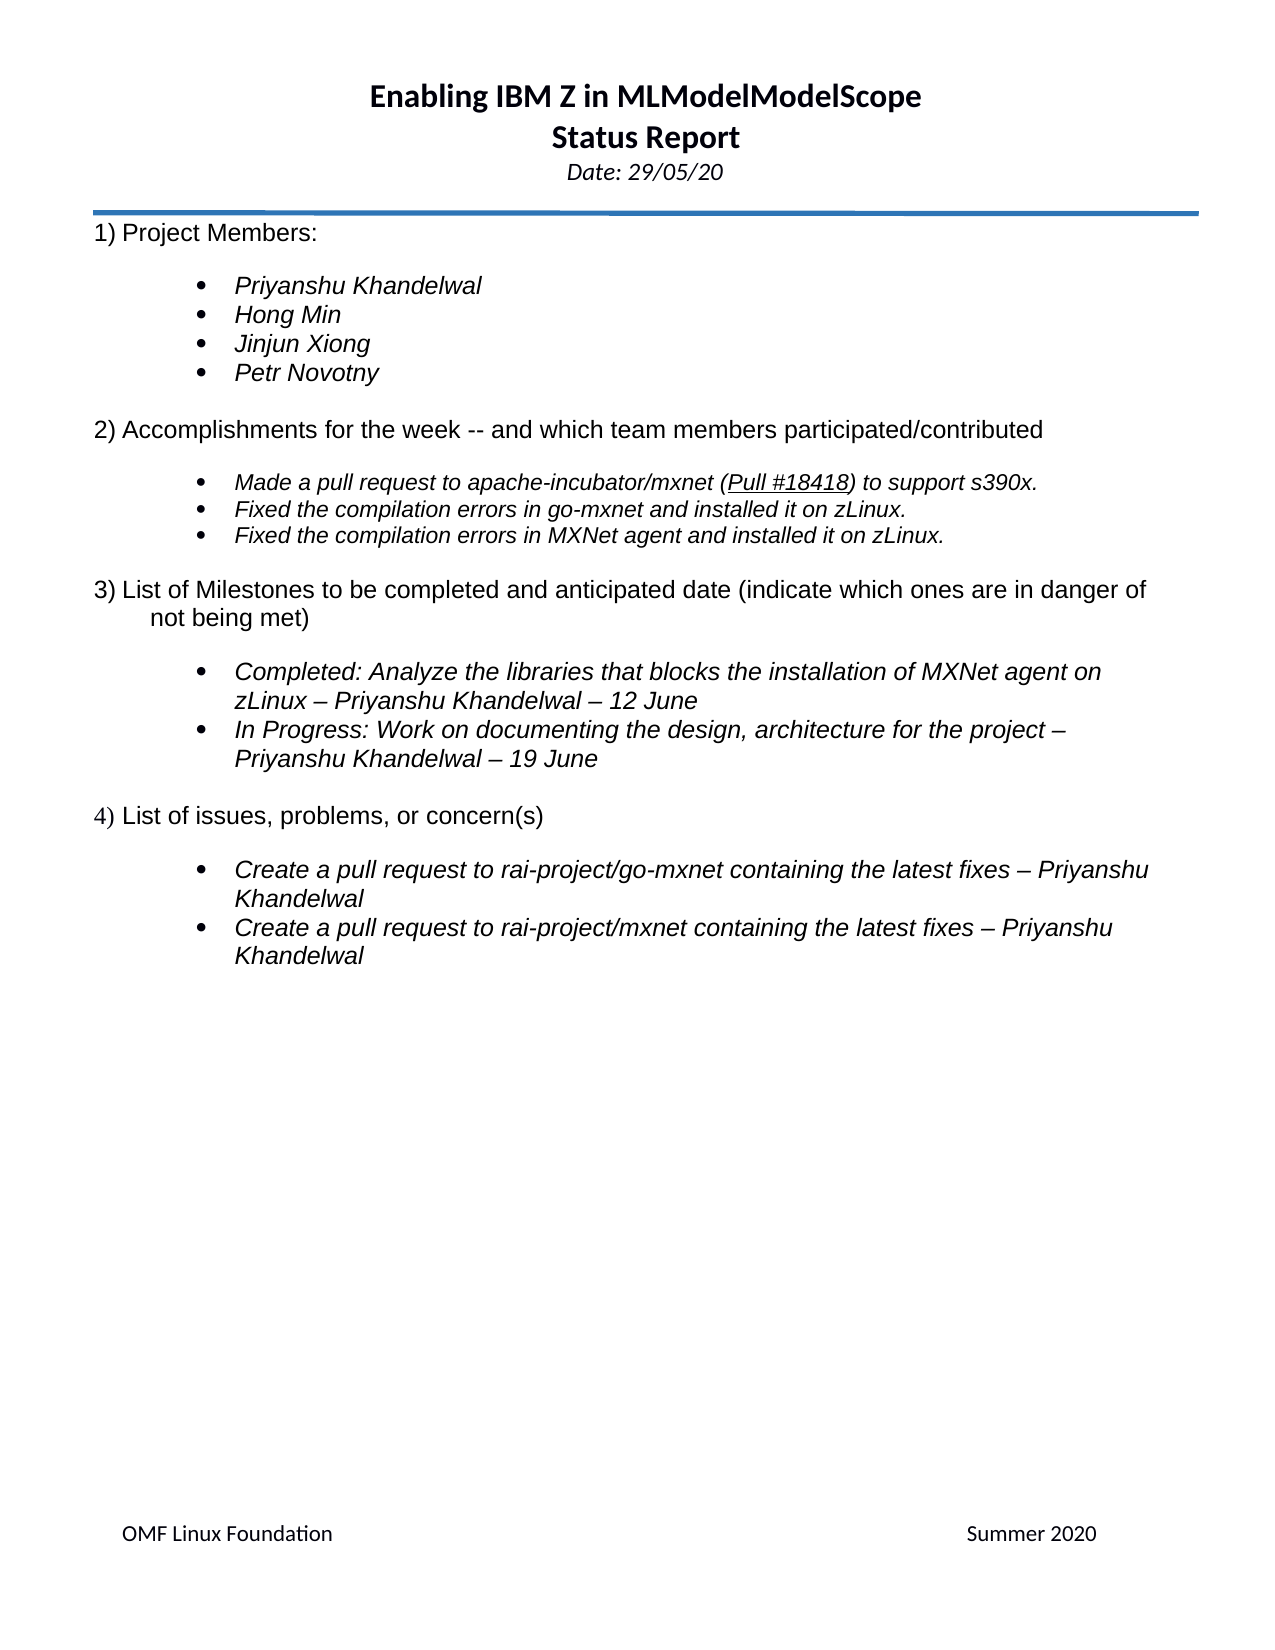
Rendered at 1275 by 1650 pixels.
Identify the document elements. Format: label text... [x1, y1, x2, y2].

list Completed: Analyze the libraries that blocks the installation of MXNet agent on zLinux – Priyanshu Khandelwal – 12 June [197, 657, 1170, 715]
list Fixed the compilation errors in MXNet agent and installed it on zLinux. [197, 522, 1170, 548]
list Create a pull request to rai-project/mxnet containing the latest fixes – Priyanshu Khandelwal [197, 912, 1170, 970]
list Project Members: [94, 217, 1170, 246]
list Accomplishments for the week -- and which team members participated/contributed [94, 415, 1170, 444]
list List of Milestones to be completed and anticipated date (indicate which ones are in danger of not being met) [94, 574, 1170, 632]
list In Progress: Work on documenting the design, architecture for the project – Priyanshu Khandelwal – 19 June [197, 715, 1170, 772]
list Create a pull request to rai-project/go-mxnet containing the latest fixes – Priyanshu Khandelwal [197, 855, 1170, 912]
list Petr Novotny [197, 358, 1170, 387]
list Hong Min [197, 300, 1170, 329]
list List of issues, problems, or concern(s) [94, 801, 1170, 830]
list Jinjun Xiong [197, 329, 1170, 358]
list Priyanshu Khandelwal [197, 271, 1170, 300]
list Made a pull request to apache-incubator/mxnet (Pull #18418) to support s390x. [197, 469, 1170, 496]
list Fixed the compilation errors in go-mxnet and installed it on zLinux. [197, 496, 1170, 522]
